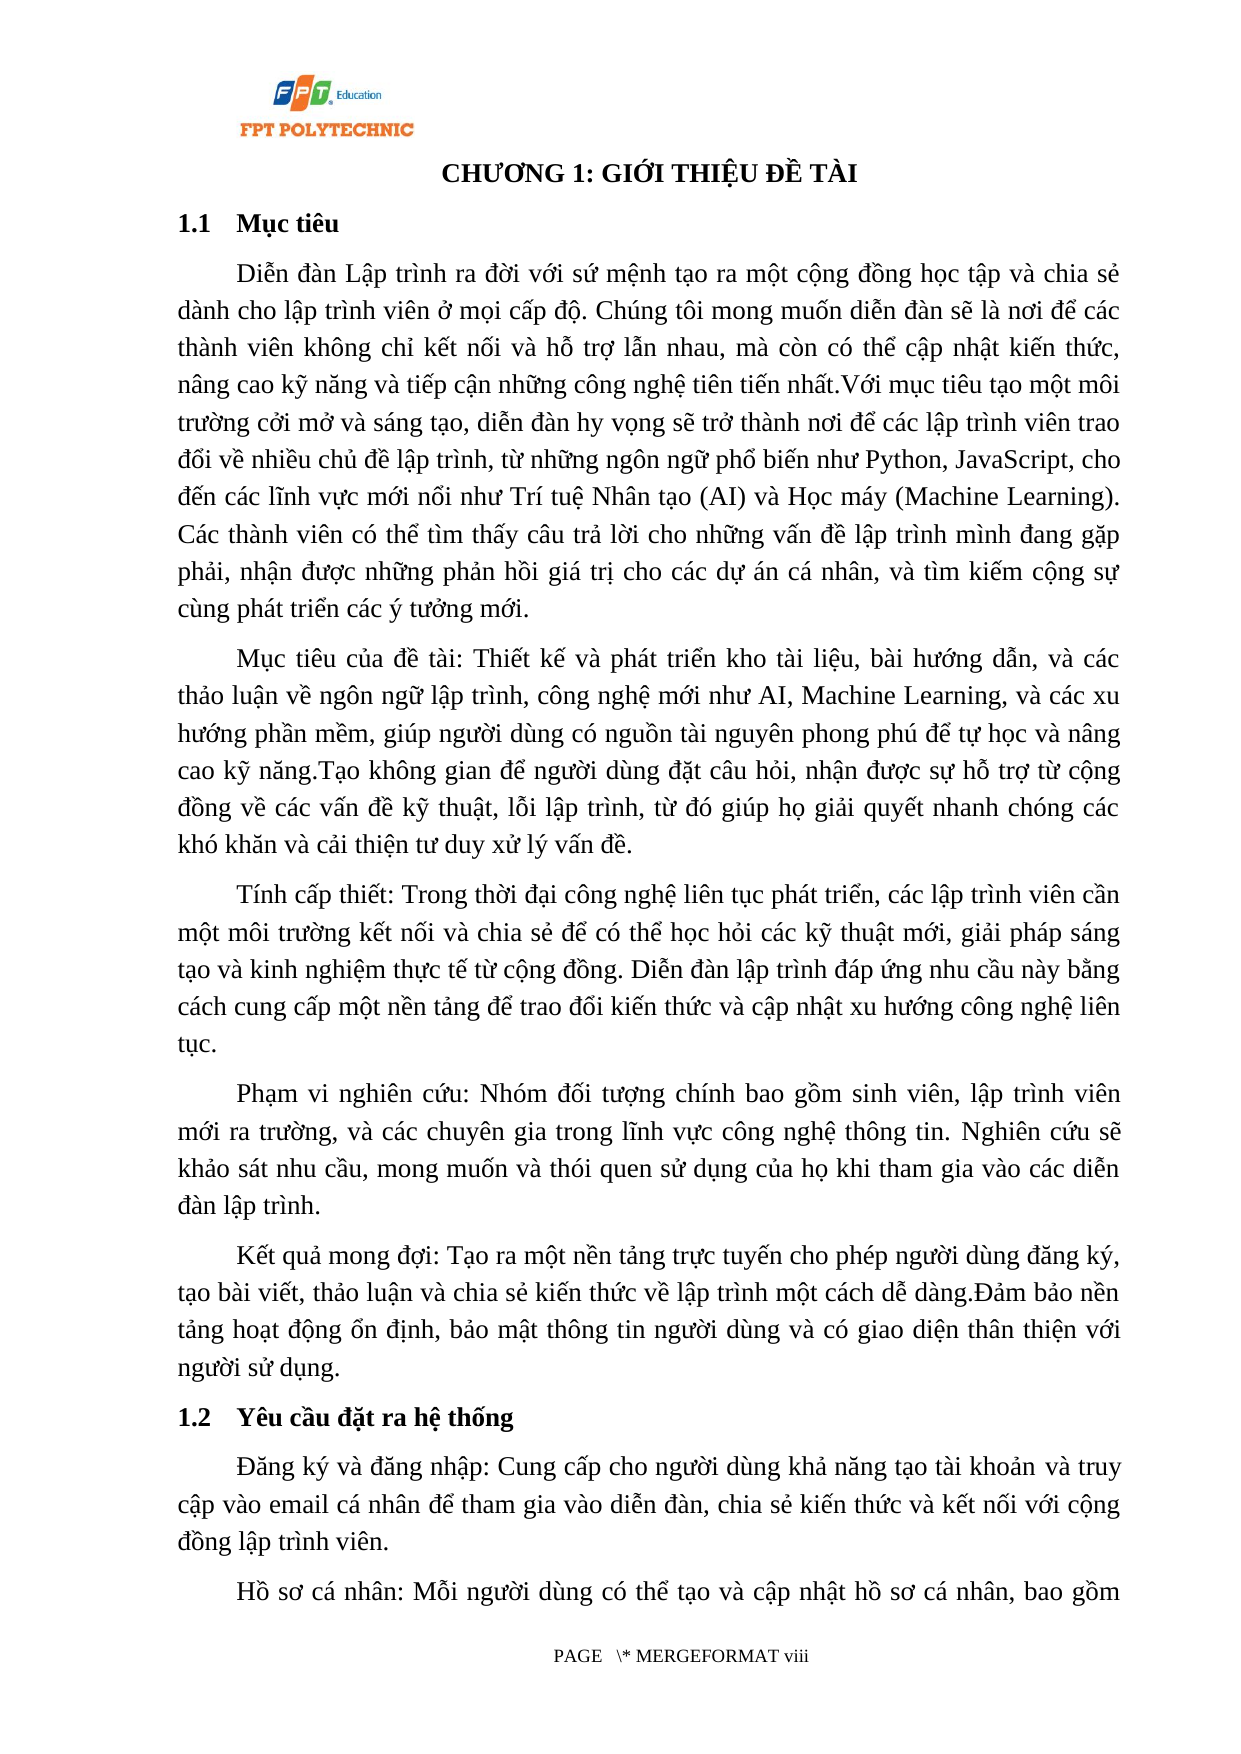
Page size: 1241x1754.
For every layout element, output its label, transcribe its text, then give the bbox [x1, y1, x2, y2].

text Phạm vi nghiên cứu: Nhóm đối tượng chính bao gồm sinh viên, lập trình viên mới ra trường, và các chuyên gia trong lĩnh vực công nghệ thông tin. Nghiên cứu sẽ khảo sát nhu cầu, mong muốn và thói quen sử dụng của họ khi tham gia vào các diễn đàn lập trình. [177, 1077, 1122, 1220]
subtitle CHƯƠNG 1: GIỚI THIỆU ĐỀ TÀI [177, 157, 1122, 188]
subtitle Yêu cầu đặt ra hệ thống [177, 1401, 1122, 1432]
text Mục tiêu của đề tài: Thiết kế và phát triển kho tài liệu, bài hướng dẫn, và các thảo luận về ngôn ngữ lập trình, công nghệ mới như AI, Machine Learning, và các xu hướng phần mềm, giúp người dùng có nguồn tài nguyên phong phú để tự học và nâng cao kỹ năng.Tạo không gian để người dùng đặt câu hỏi, nhận được sự hỗ trợ từ cộng đồng về các vấn đề kỹ thuật, lỗi lập trình, từ đó giúp họ giải quyết nhanh chóng các khó khăn và cải thiện tư duy xử lý vấn đề. [177, 642, 1122, 860]
text Diễn đàn Lập trình ra đời với sứ mệnh tạo ra một cộng đồng học tập và chia sẻ dành cho lập trình viên ở mọi cấp độ. Chúng tôi mong muốn diễn đàn sẽ là nơi để các thành viên không chỉ kết nối và hỗ trợ lẫn nhau, mà còn có thể cập nhật kiến thức, nâng cao kỹ năng và tiếp cận những công nghệ tiên tiến nhất.Với mục tiêu tạo một môi trường cởi mở và sáng tạo, diễn đàn hy vọng sẽ trở thành nơi để các lập trình viên trao đổi về nhiều chủ đề lập trình, từ những ngôn ngữ phổ biến như Python, JavaScript, cho đến các lĩnh vực mới nổi như Trí tuệ Nhân tạo (AI) và Học máy (Machine Learning). Các thành viên có thể tìm thấy câu trả lời cho những vấn đề lập trình mình đang gặp phải, nhận được những phản hồi giá trị cho các dự án cá nhân, và tìm kiếm cộng sự cùng phát triển các ý tưởng mới. [177, 257, 1122, 623]
picture [236, 71, 415, 141]
text Đăng ký và đăng nhập: Cung cấp cho người dùng khả năng tạo tài khoản và truy cập vào email cá nhân để tham gia vào diễn đàn, chia sẻ kiến thức và kết nối với cộng đồng lập trình viên. [177, 1451, 1122, 1556]
text Tính cấp thiết: Trong thời đại công nghệ liên tục phát triển, các lập trình viên cần một môi trường kết nối và chia sẻ để có thể học hỏi các kỹ thuật mới, giải pháp sáng tạo và kinh nghiệm thực tế từ cộng đồng. Diễn đàn lập trình đáp ứng nhu cầu này bằng cách cung cấp một nền tảng để trao đổi kiến thức và cập nhật xu hướng công nghệ liên tục. [177, 878, 1122, 1059]
subtitle Mục tiêu [177, 207, 1122, 238]
text Kết quả mong đợi: Tạo ra một nền tảng trực tuyến cho phép người dùng đăng ký, tạo bài viết, thảo luận và chia sẻ kiến thức về lập trình một cách dễ dàng.Đảm bảo nền tảng hoạt động ổn định, bảo mật thông tin người dùng và có giao diện thân thiện với người sử dụng. [177, 1239, 1122, 1382]
